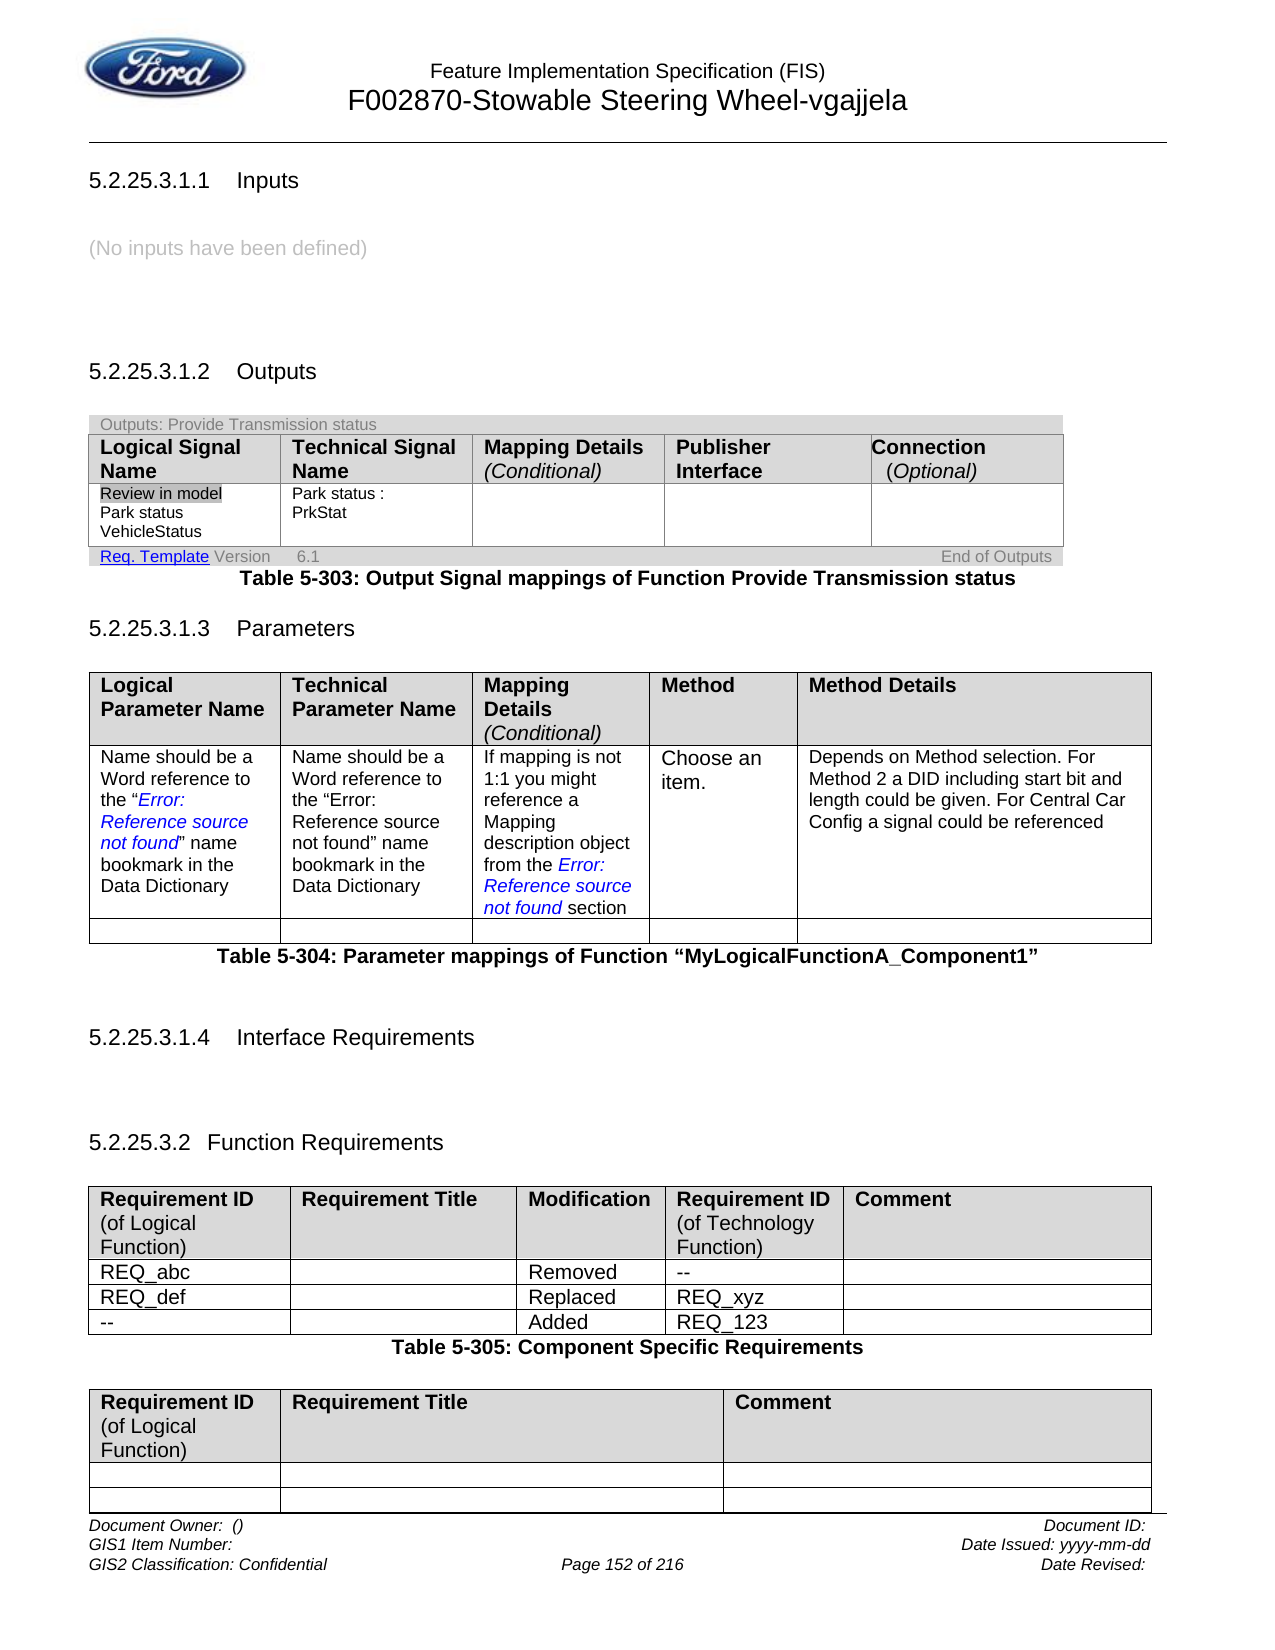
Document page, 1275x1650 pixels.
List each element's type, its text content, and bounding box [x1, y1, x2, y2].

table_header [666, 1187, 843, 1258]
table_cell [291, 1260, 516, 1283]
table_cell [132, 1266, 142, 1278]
subtitle Parameters [89, 615, 1167, 642]
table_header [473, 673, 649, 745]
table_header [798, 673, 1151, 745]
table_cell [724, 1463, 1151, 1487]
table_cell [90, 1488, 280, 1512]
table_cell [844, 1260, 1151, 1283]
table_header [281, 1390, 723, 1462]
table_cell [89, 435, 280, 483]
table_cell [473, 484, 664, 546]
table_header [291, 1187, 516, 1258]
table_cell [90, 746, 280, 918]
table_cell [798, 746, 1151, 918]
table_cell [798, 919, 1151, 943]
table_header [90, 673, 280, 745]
text Table 5-3: Component Specific Requirements [89, 1334, 1167, 1358]
text Table 5-3: Output Signal mappings of Function Provide Transmission status [89, 566, 1167, 590]
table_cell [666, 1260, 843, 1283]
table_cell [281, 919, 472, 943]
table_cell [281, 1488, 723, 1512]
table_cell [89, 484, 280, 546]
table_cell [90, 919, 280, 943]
subtitle Inputs [89, 167, 1167, 193]
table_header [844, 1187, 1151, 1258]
subtitle Function Requirements [89, 1129, 1167, 1155]
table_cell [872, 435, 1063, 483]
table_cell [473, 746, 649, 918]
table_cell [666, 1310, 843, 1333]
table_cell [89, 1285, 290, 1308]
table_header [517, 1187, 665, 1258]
picture [65, 18, 266, 119]
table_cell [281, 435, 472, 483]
subtitle Outputs [89, 358, 1167, 384]
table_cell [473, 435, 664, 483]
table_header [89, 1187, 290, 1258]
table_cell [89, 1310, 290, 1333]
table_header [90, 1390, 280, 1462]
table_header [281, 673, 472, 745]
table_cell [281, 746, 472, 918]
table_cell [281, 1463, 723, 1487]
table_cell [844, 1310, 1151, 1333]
text Table 5-2: Parameter mappings of Function “MyLogicalFunctionA_Component1” [89, 944, 1167, 968]
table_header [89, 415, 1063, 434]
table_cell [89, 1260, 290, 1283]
text (No inputs have been defined) [89, 236, 1167, 260]
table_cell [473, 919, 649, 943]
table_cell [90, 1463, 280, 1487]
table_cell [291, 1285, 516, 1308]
subtitle Interface Requirements [89, 1023, 1167, 1050]
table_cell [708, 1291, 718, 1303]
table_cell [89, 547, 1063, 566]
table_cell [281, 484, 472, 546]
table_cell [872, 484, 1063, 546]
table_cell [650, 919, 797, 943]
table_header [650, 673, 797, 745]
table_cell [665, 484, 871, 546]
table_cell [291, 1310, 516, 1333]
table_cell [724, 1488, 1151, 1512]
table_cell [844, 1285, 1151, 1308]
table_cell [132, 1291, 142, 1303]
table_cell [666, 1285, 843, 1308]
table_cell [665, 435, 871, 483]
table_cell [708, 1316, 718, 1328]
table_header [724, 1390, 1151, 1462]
